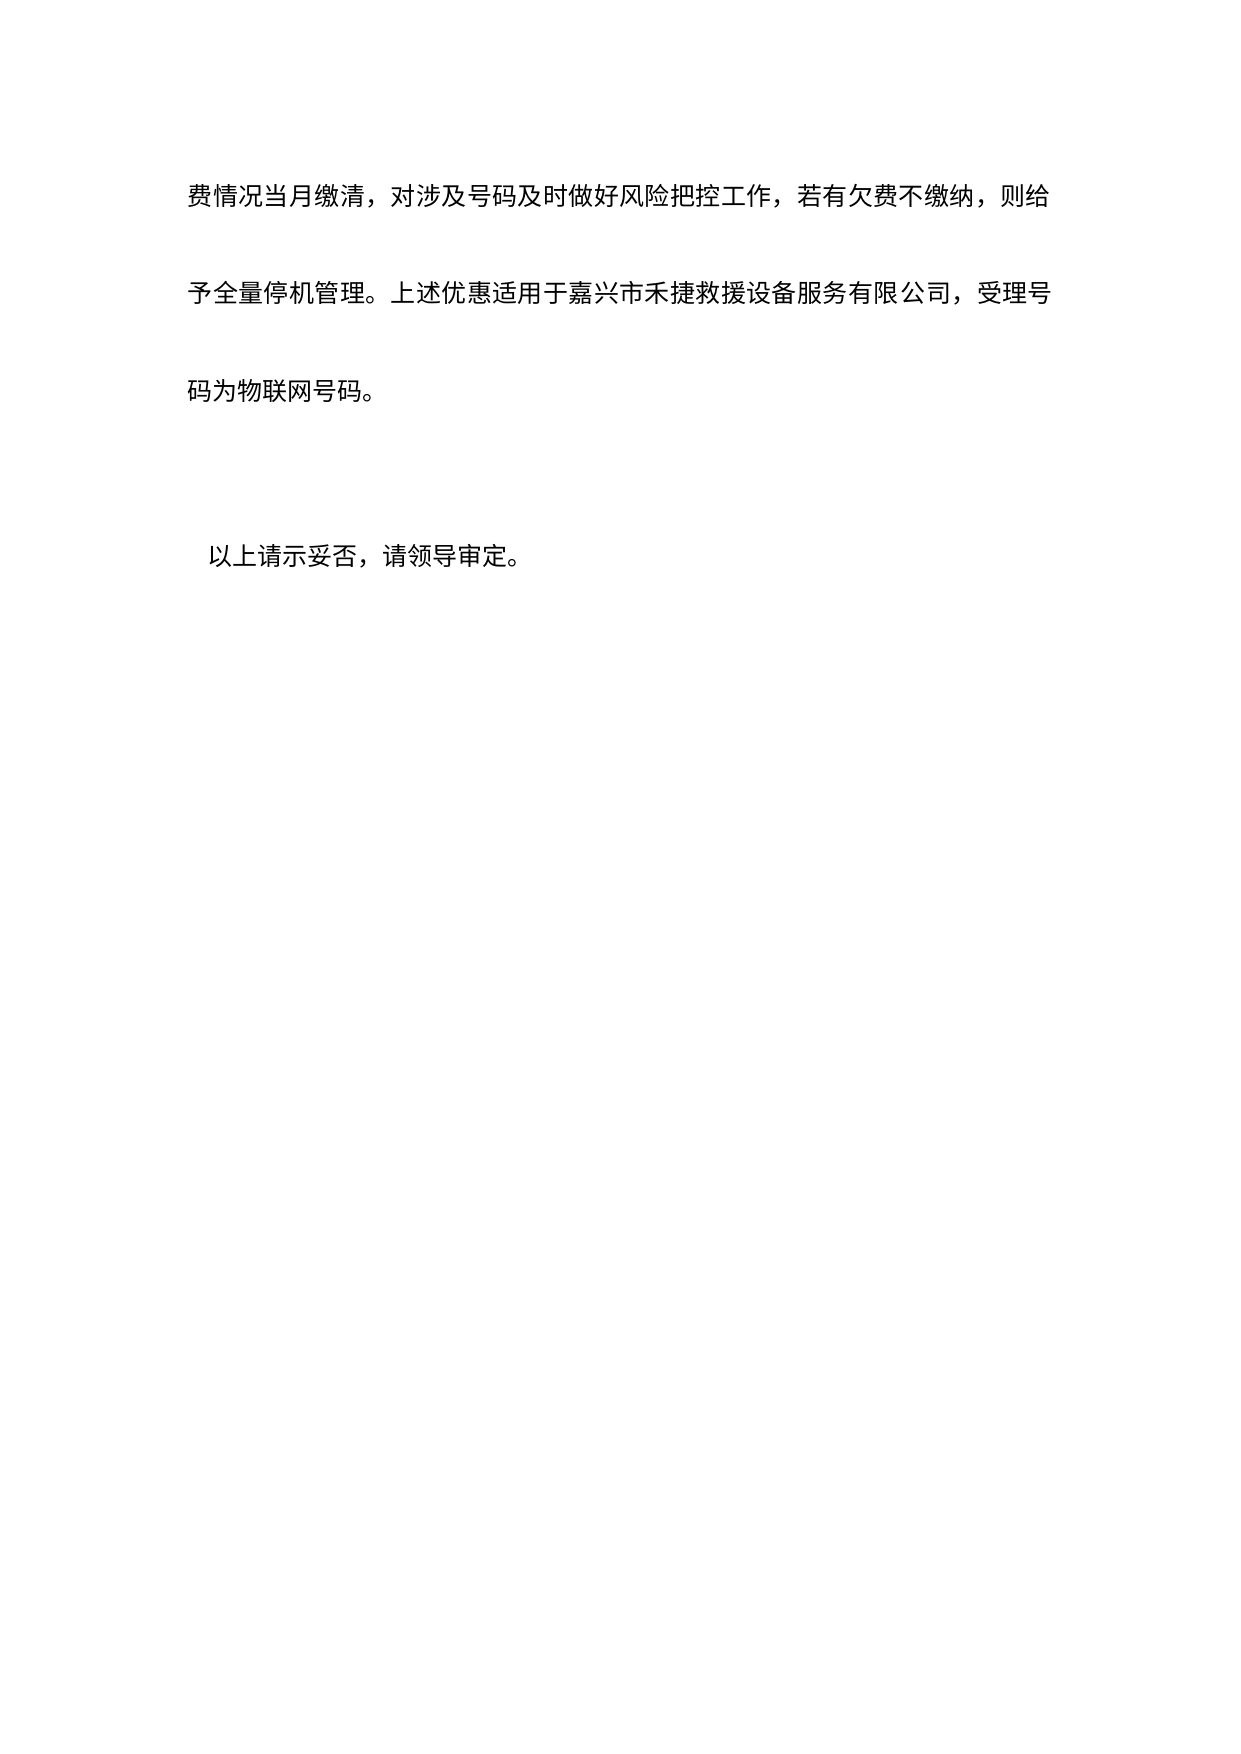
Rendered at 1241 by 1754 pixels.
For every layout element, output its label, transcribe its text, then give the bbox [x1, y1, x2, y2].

text 以上请示妥否，请领导审定。 [187, 522, 1053, 587]
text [187, 162, 1053, 422]
